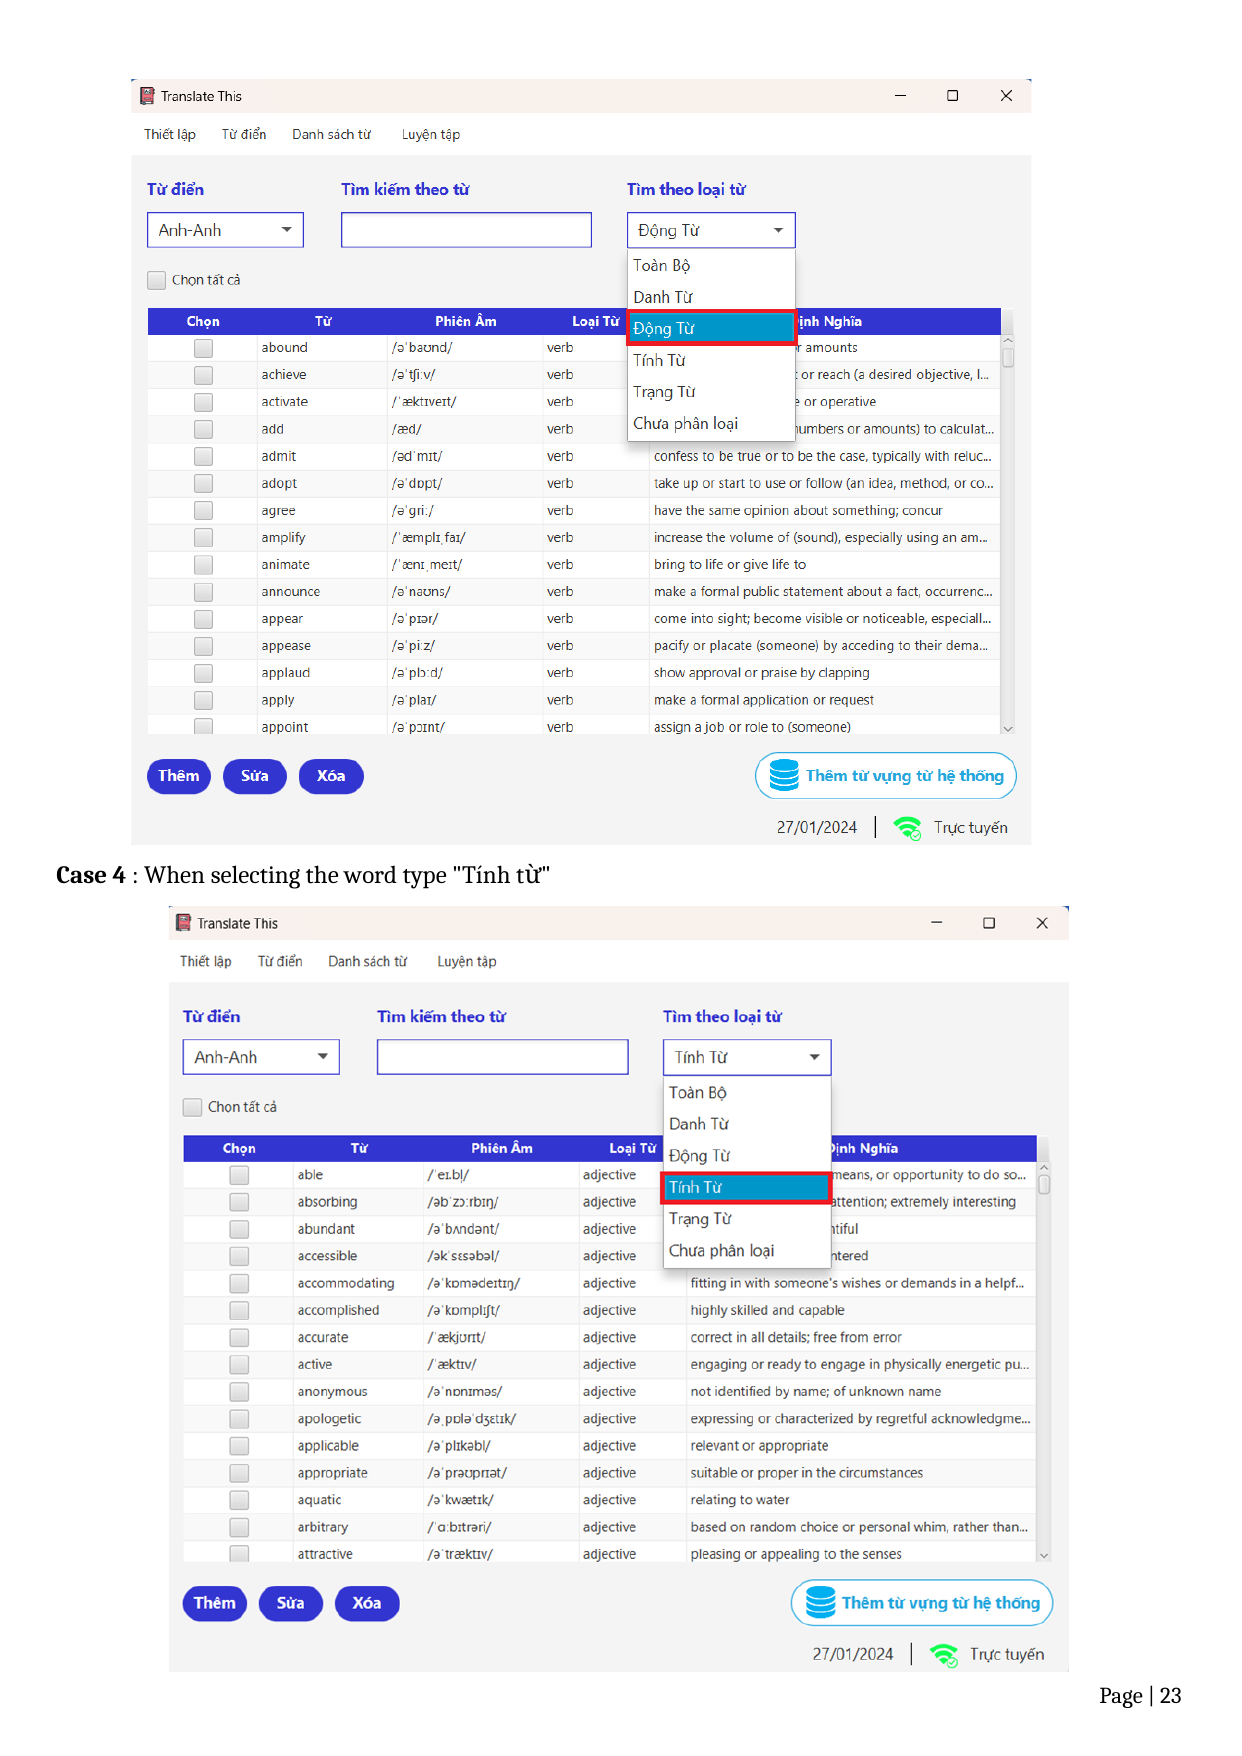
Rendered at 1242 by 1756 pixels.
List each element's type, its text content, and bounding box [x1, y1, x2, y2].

picture [168, 906, 1069, 1672]
picture [131, 79, 1032, 845]
text Case 4 : When selecting the word type "Tính từ" [56, 861, 1181, 890]
